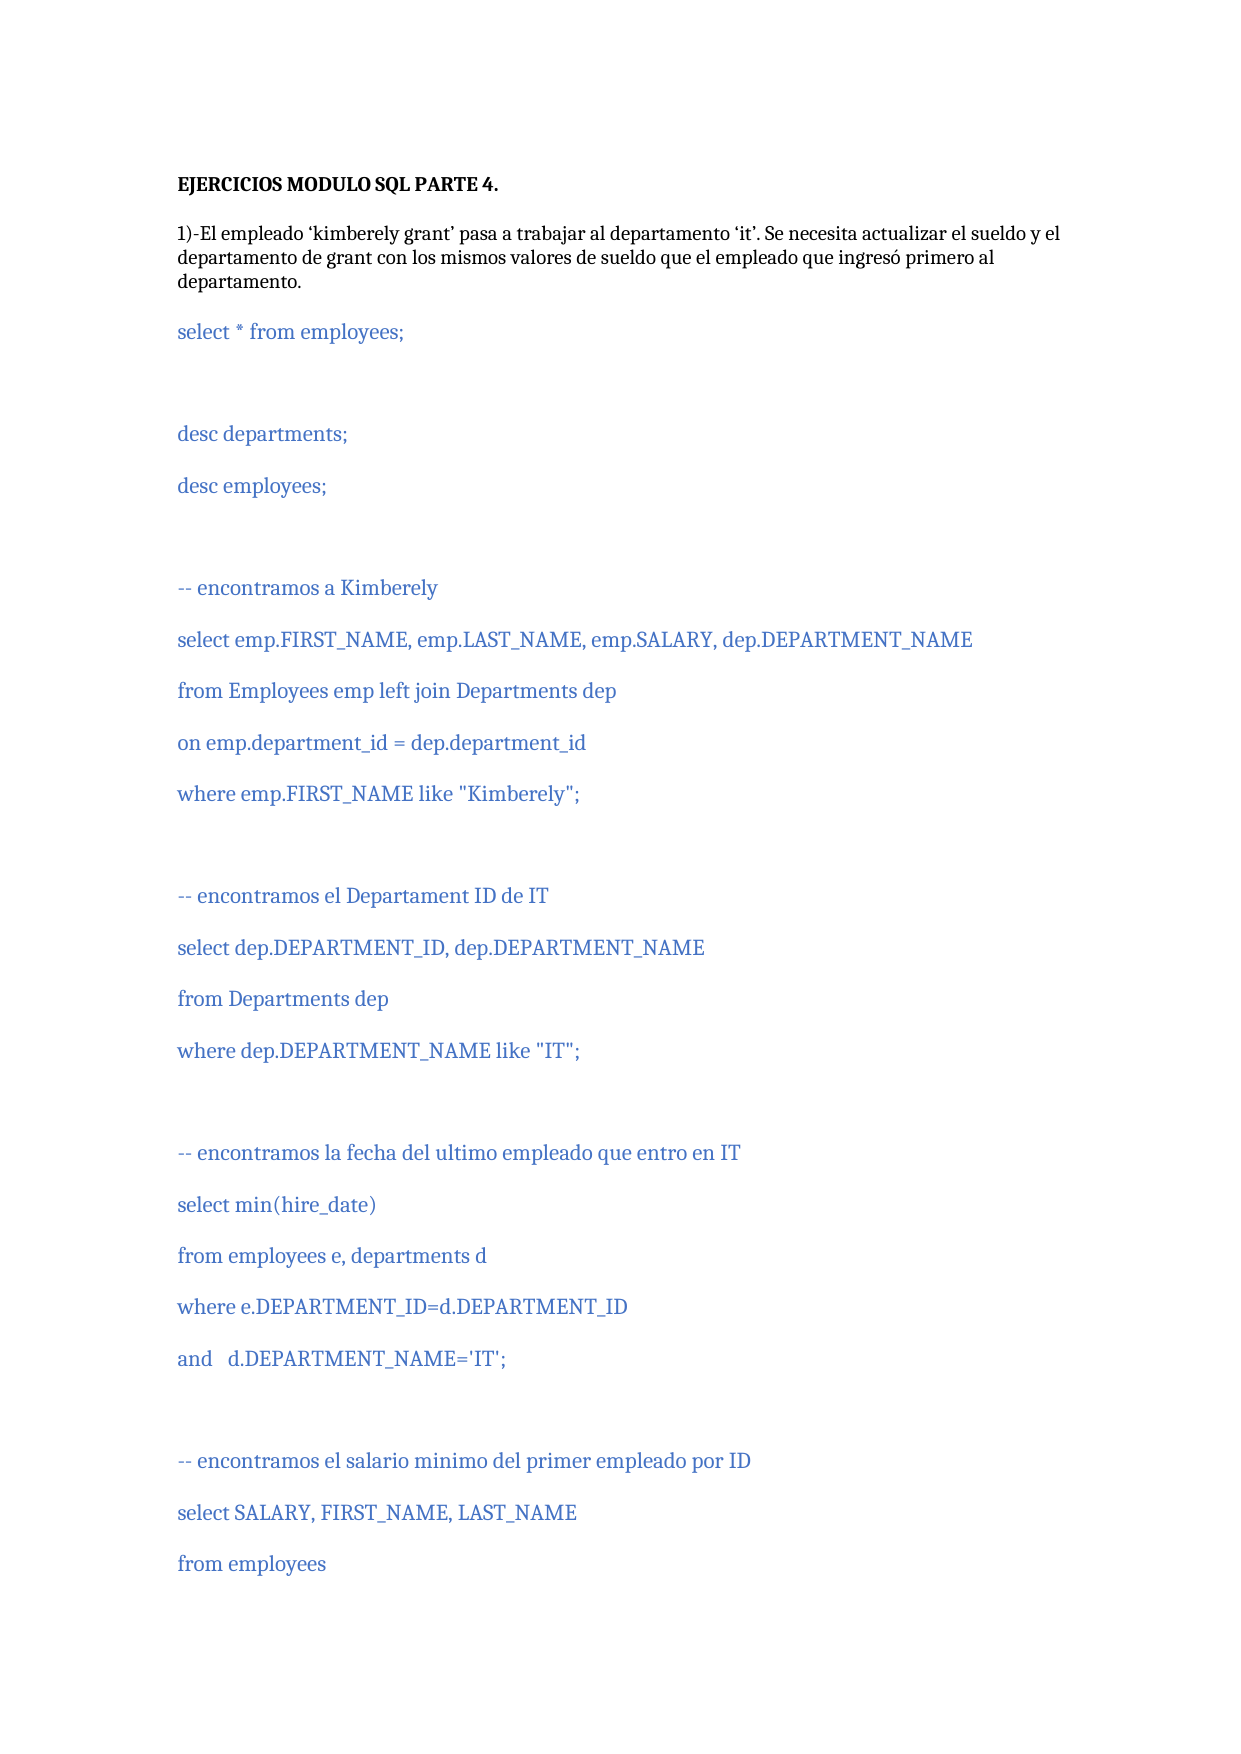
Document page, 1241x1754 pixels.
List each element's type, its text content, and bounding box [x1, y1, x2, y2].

text select SALARY, FIRST_NAME, LAST_NAME [177, 1499, 1063, 1526]
text desc departments; [177, 421, 1063, 447]
text select * from employees; [177, 318, 1063, 345]
text desc employees; [177, 472, 1063, 499]
text select dep.DEPARTMENT_ID, dep.DEPARTMENT_NAME [177, 935, 1063, 961]
text from employees [177, 1551, 1063, 1577]
text -- encontramos el salario minimo del primer empleado por ID [177, 1448, 1063, 1474]
text on emp.department_id = dep.department_id [177, 729, 1063, 756]
text -- encontramos la fecha del ultimo empleado que entro en IT [177, 1140, 1063, 1166]
text EJERCICIOS MODULO SQL PARTE 4. [177, 173, 1063, 197]
text from Departments dep [177, 986, 1063, 1012]
text from employees e, departments d [177, 1243, 1063, 1269]
text select emp.FIRST_NAME, emp.LAST_NAME, emp.SALARY, dep.DEPARTMENT_NAME [177, 627, 1063, 653]
text and d.DEPARTMENT_NAME='IT'; [177, 1346, 1063, 1372]
text where emp.FIRST_NAME like "Kimberely"; [177, 781, 1063, 807]
text 1)-El empleado ‘kimberely grant’ pasa a trabajar al departamento ‘it’. Se necesita actualizar el sueldo y el departamento de grant con los mismos valores de sueldo que el empleado que ingresó primero al departamento. [177, 222, 1063, 293]
text -- encontramos a Kimberely [177, 575, 1063, 602]
text where dep.DEPARTMENT_NAME like "IT"; [177, 1037, 1063, 1064]
text select min(hire_date) [177, 1191, 1063, 1218]
text from Employees emp left join Departments dep [177, 678, 1063, 704]
text where e.DEPARTMENT_ID=d.DEPARTMENT_ID [177, 1294, 1063, 1321]
text -- encontramos el Departament ID de IT [177, 883, 1063, 910]
